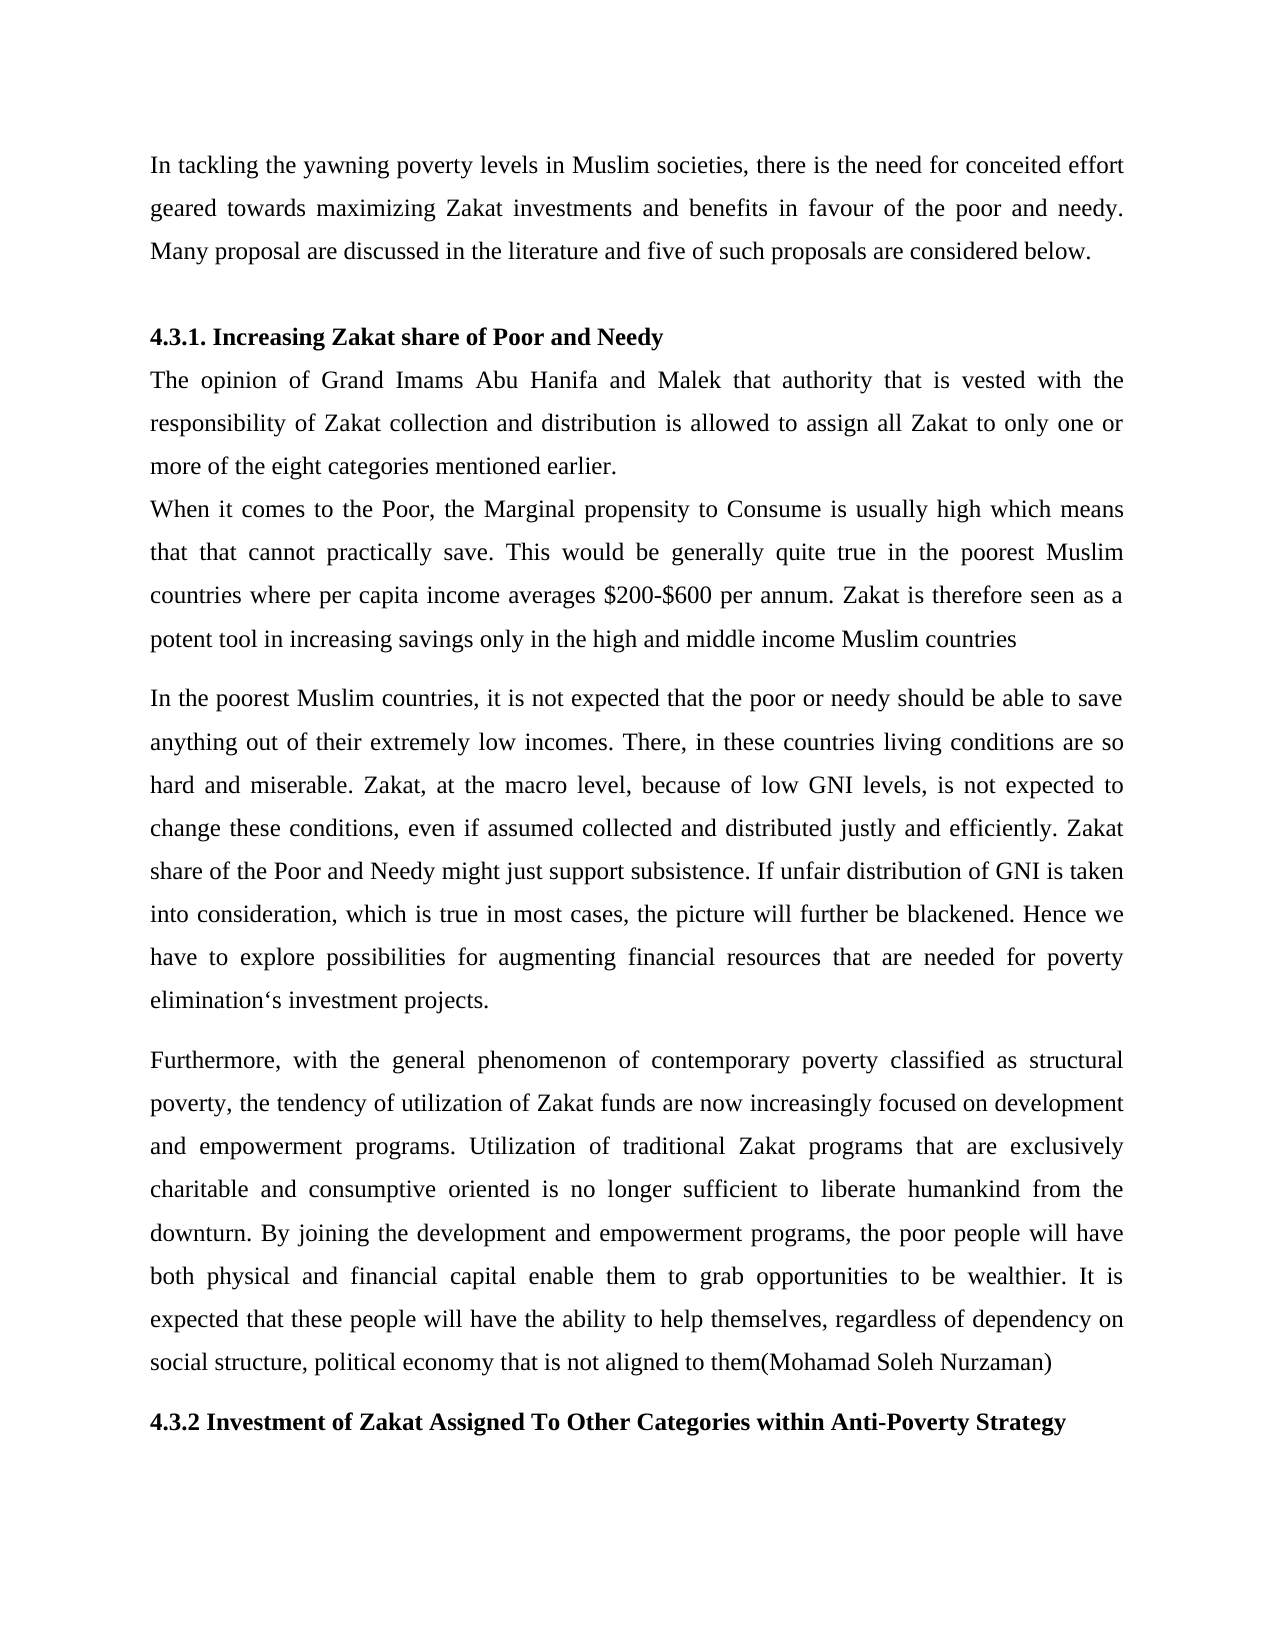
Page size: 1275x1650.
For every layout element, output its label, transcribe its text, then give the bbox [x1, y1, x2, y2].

text Furthermore, with the general phenomenon of contemporary poverty classified as structural poverty, the tendency of utilization of Zakat funds are now increasingly focused on development and empowerment programs. Utilization of traditional Zakat programs that are exclusively charitable and consumptive oriented is no longer sufficient to liberate humankind from the downturn. By joining the development and empowerment programs, the poor people will have both physical and financial capital enable them to grab opportunities to be wealthier. It is expected that these people will have the ability to help themselves, regardless of dependency on social structure, political economy that is not aligned to them(Mohamad Soleh Nurzaman) [150, 1045, 1125, 1376]
text When it comes to the Poor, the Marginal propensity to Consume is usually high which means that that cannot practically save. This would be generally quite true in the poorest Muslim countries where per capita income averages $200-$600 per annum. Zakat is therefore seen as a potent tool in increasing savings only in the high and middle income Muslim countries [150, 494, 1125, 652]
text 4.3.1. Increasing Zakat share of Poor and Needy [150, 279, 1125, 351]
text The opinion of Grand Imams Abu Hanifa and Malek that authority that is vested with the responsibility of Zakat collection and distribution is allowed to assign all Zakat to only one or more of the eight categories mentioned earlier. [150, 365, 1125, 480]
text 4.3.2 Investment of Zakat Assigned To Other Categories within Anti-Poverty Strategy [150, 1407, 1125, 1436]
text In tackling the yawning poverty levels in Muslim societies, there is the need for conceited effort geared towards maximizing Zakat investments and benefits in favour of the poor and needy. Many proposal are discussed in the literature and five of such proposals are considered below. [150, 150, 1125, 265]
text In the poorest Muslim countries, it is not expected that the poor or needy should be able to save anything out of their extremely low incomes. There, in these countries living conditions are so hard and miserable. Zakat, at the macro level, because of low GNI levels, is not expected to change these conditions, even if assumed collected and distributed justly and efficiently. Zakat share of the Poor and Needy might just support subsistence. If unfair distribution of GNI is taken into consideration, which is true in most cases, the picture will further be blackened. Hence we have to explore possibilities for augmenting financial resources that are needed for poverty elimination‘s investment projects. [150, 683, 1125, 1014]
